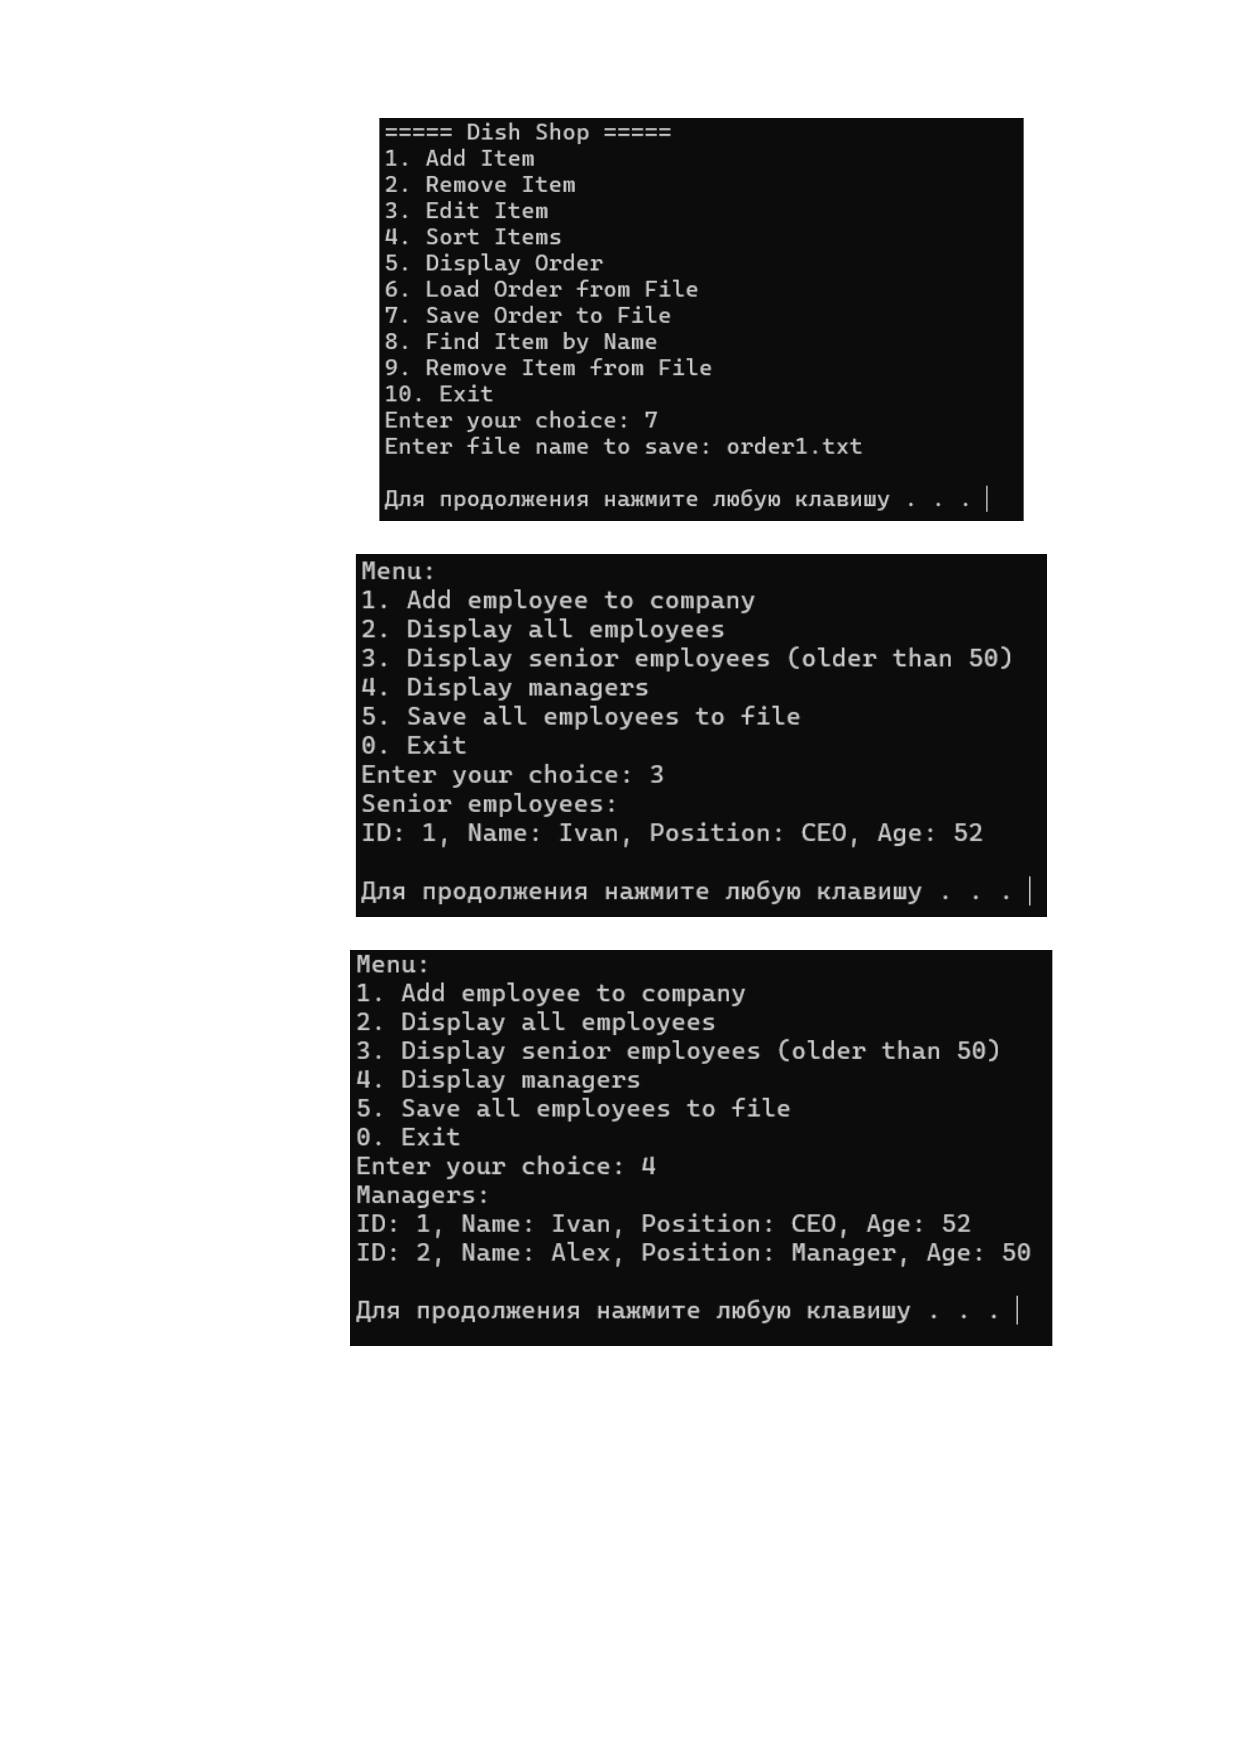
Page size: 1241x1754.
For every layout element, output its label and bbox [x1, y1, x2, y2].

picture [350, 950, 1053, 1346]
picture [379, 118, 1024, 521]
picture [355, 554, 1047, 917]
